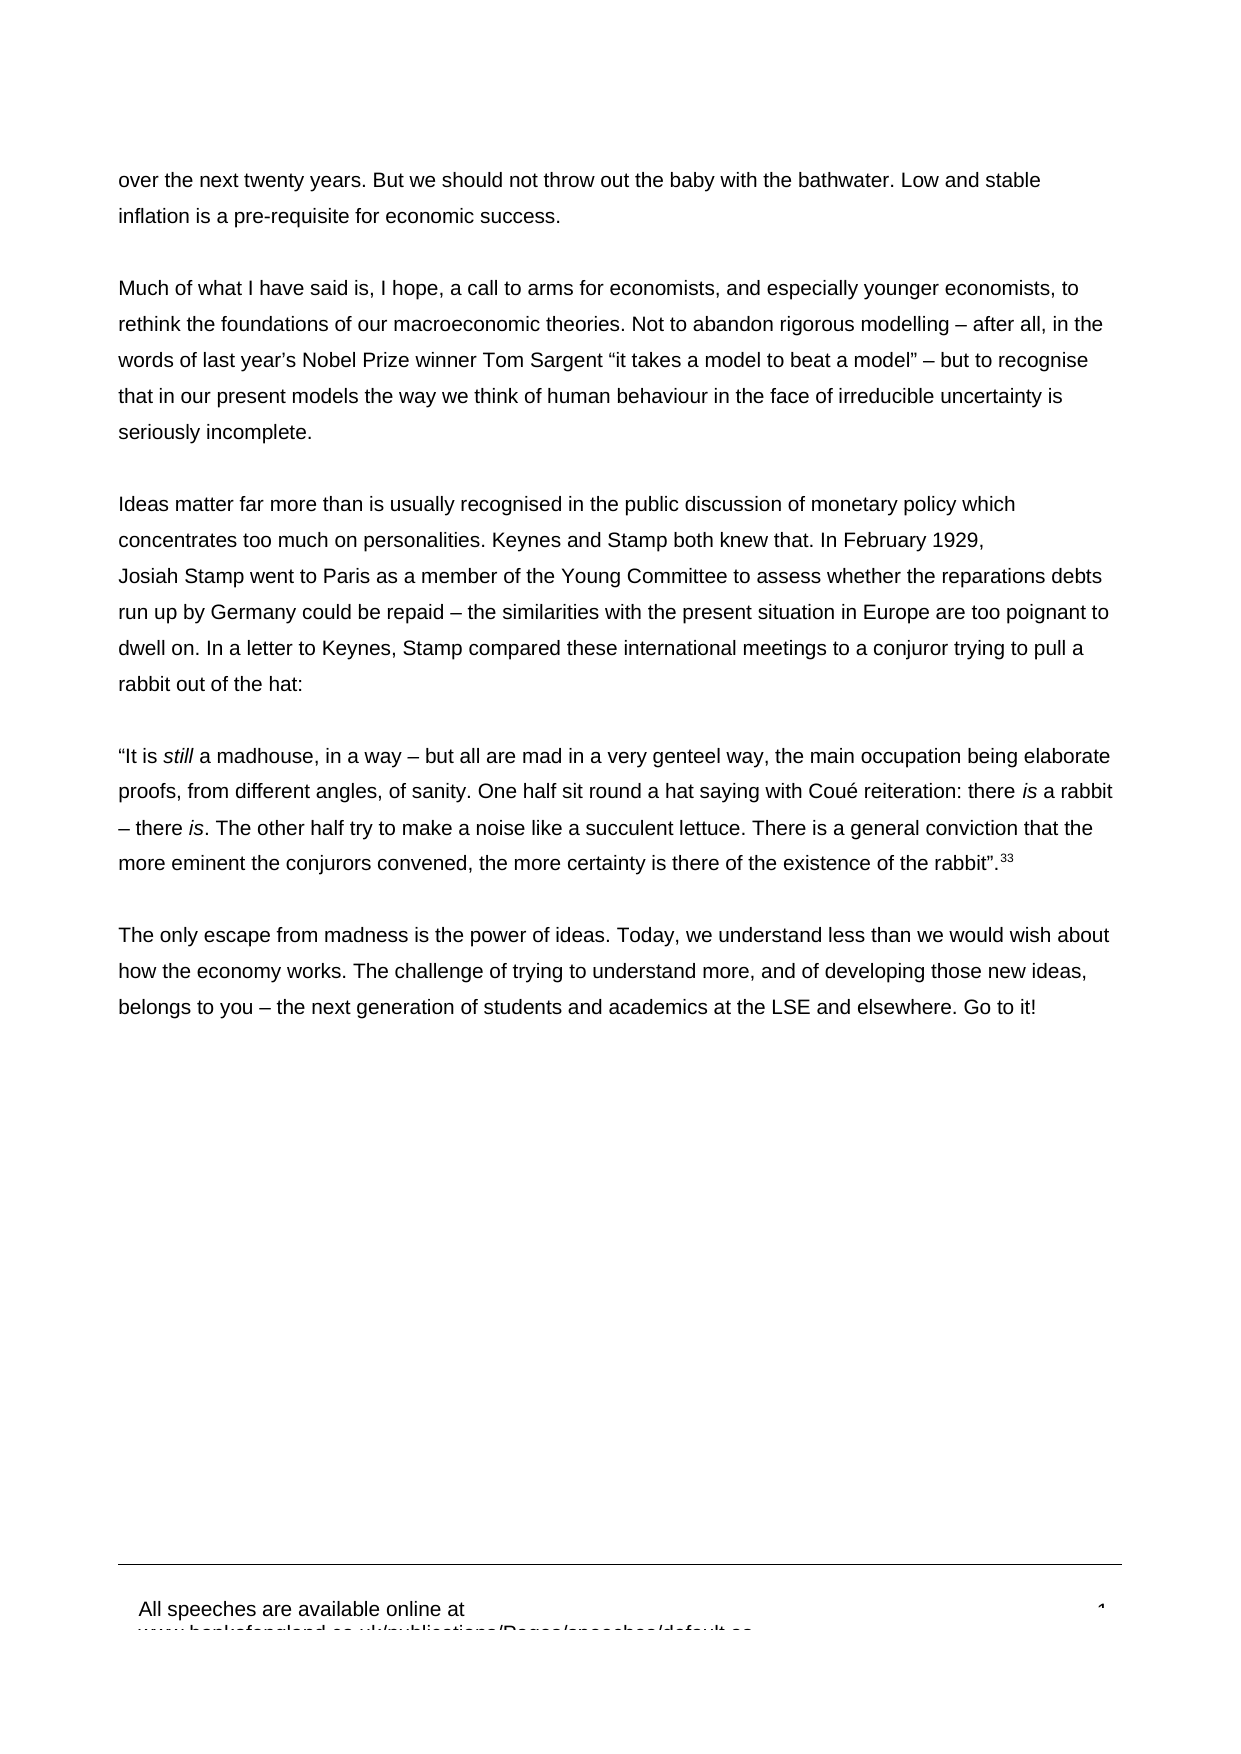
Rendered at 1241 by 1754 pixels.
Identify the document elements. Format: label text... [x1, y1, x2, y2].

text Ideas matter far more than is usually recognised in the public discussion of monetary policy which concentrates too much on personalities. Keynes and Stamp both knew that. In February 1929, [118, 492, 1019, 552]
text – there is. The other half try to make a noise like a succulent lettuce. There is a general conviction that the more eminent the conjurors convened, the more certainty is there of the existence of the rabbit”.33 [118, 815, 1134, 875]
text Much of what I have said is, I hope, a call to arms for economists, and especially younger economists, to rethink the foundations of our macroeconomic theories. Not to abandon rigorous modelling – after all, in the words of last year’s Nobel Prize winner Tom Sargent “it takes a model to beat a model” – but to recognise that in our present models the way we think of human behaviour in the face of irreducible uncertainty is seriously incomplete. [118, 276, 1123, 444]
text Josiah Stamp went to Paris as a member of the Young Committee to assess whether the reparations debts run up by Germany could be repaid – the similarities with the present situation in Europe are too poignant to dwell on. In a letter to Keynes, Stamp compared these international meetings to a conjuror trying to pull a rabbit out of the hat: [118, 564, 1113, 695]
text The only escape from madness is the power of ideas. Today, we understand less than we would wish about how the economy works. The challenge of trying to understand more, and of developing those new ideas, belongs to you – the next generation of students and academics at the LSE and elsewhere. Go to it! [118, 923, 1134, 1019]
text over the next twenty years. But we should not throw out the baby with the bathwater. Low and stable inflation is a pre-requisite for economic success. [118, 168, 1059, 228]
text “It is still a madhouse, in a way – but all are mad in a very genteel way, the main occupation being elaborate proofs, from different angles, of sanity. One half sit round a hat saying with Coué reiteration: there is a rabbit [118, 743, 1134, 803]
